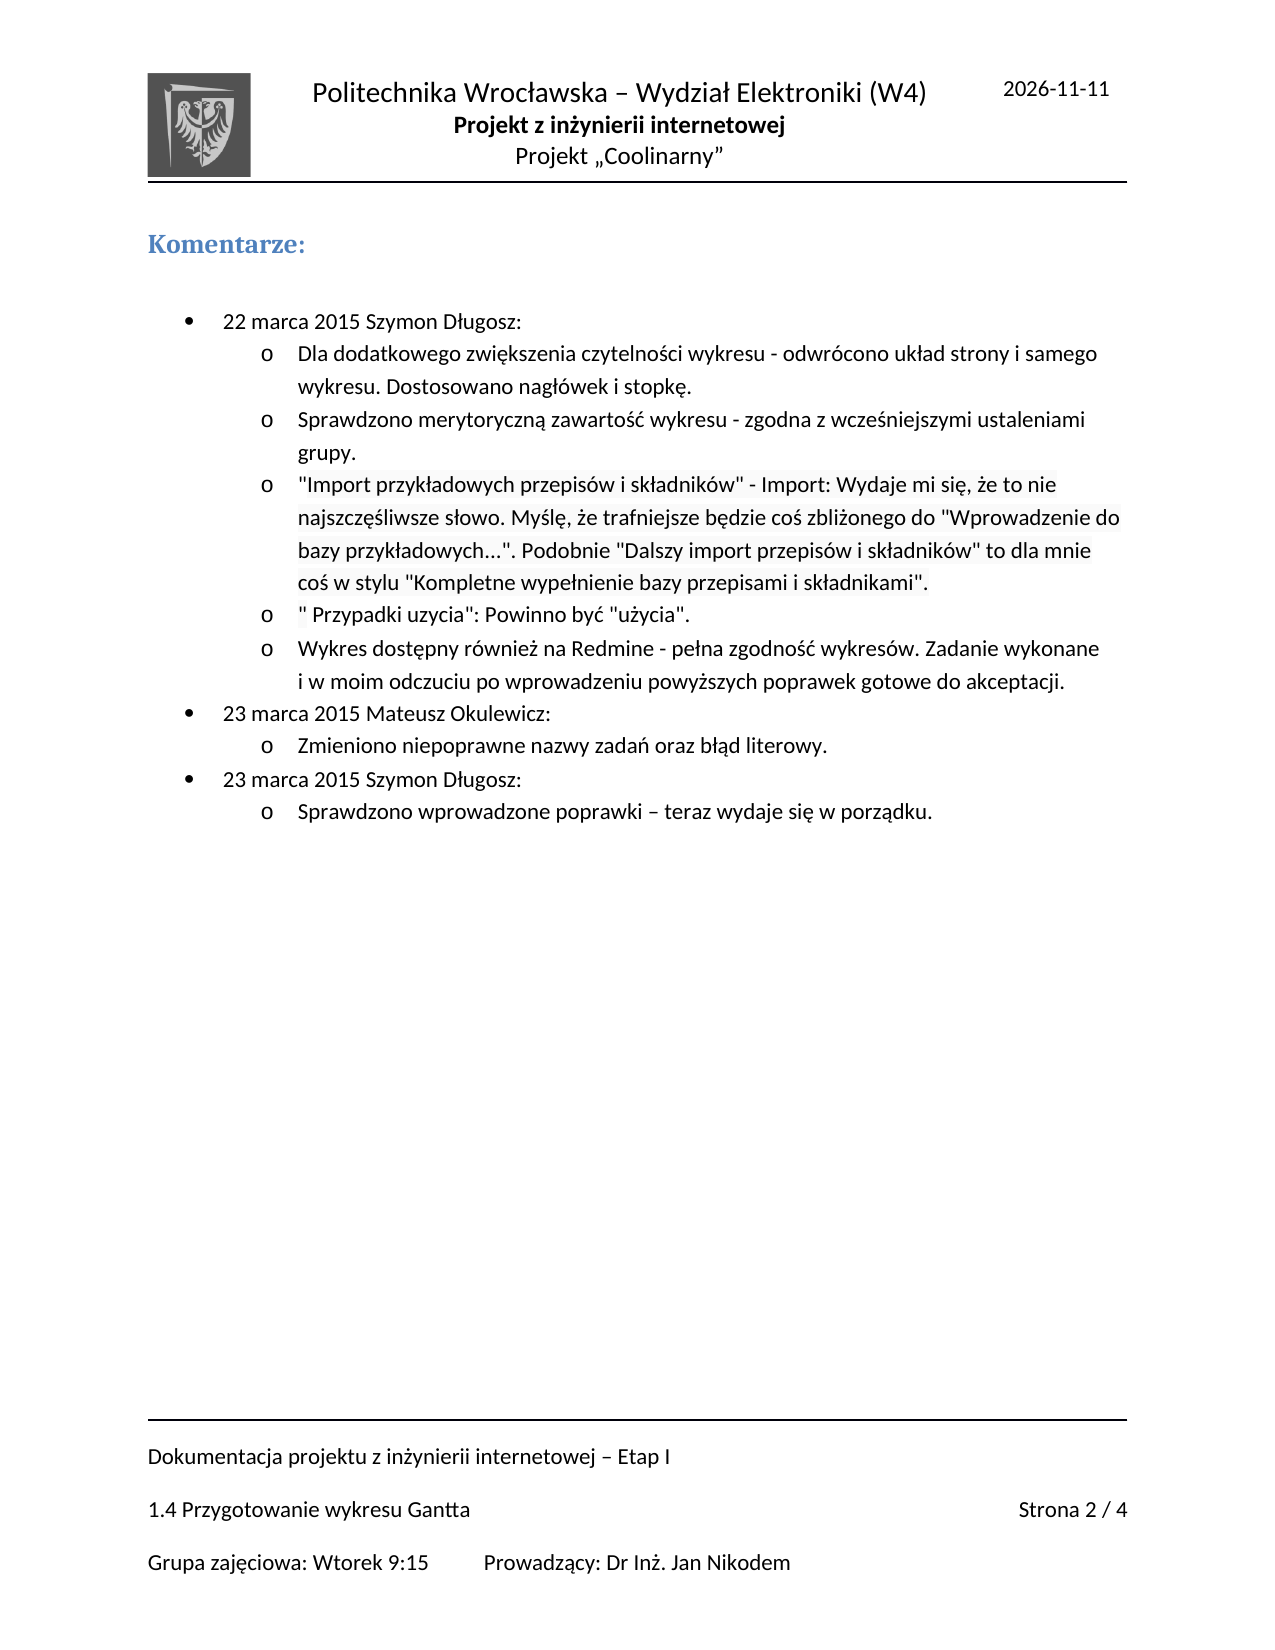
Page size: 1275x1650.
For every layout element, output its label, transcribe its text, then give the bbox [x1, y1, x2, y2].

list "Import przykładowych przepisów i składników" - Import: Wydaje mi się, że to nie najszczęśliwsze słowo. Myślę, że trafniejsze będzie coś zbliżonego do "Wprowadzenie do bazy przykładowych...". Podobnie "Dalszy import przepisów i składników" to dla mnie coś w stylu "Kompletne wypełnienie bazy przepisami i składnikami". [260, 470, 1127, 596]
list Sprawdzono merytoryczną zawartość wykresu - zgodna z wcześniejszymi ustaleniami grupy. [260, 405, 1127, 466]
picture [147, 73, 251, 177]
text Komentarze: [148, 229, 1127, 261]
list 23 marca 2015 Szymon Długosz: [185, 765, 1127, 793]
list Wykres dostępny również na Redmine - pełna zgodność wykresów. Zadanie wykonane i w moim odczuciu po wprowadzeniu powyższych poprawek gotowe do akceptacji. [260, 634, 1127, 695]
list 23 marca 2015 Mateusz Okulewicz: [185, 699, 1127, 727]
list 22 marca 2015 Szymon Długosz: [185, 307, 1127, 335]
list Sprawdzono wprowadzone poprawki – teraz wydaje się w porządku. [260, 797, 1127, 826]
list Zmieniono niepoprawne nazwy zadań oraz błąd literowy. [260, 731, 1127, 761]
list Dla dodatkowego zwiększenia czytelności wykresu - odwrócono układ strony i samego wykresu. Dostosowano nagłówek i stopkę. [260, 339, 1127, 401]
list " Przypadki uzycia": Powinno być "użycia". [260, 600, 1127, 629]
